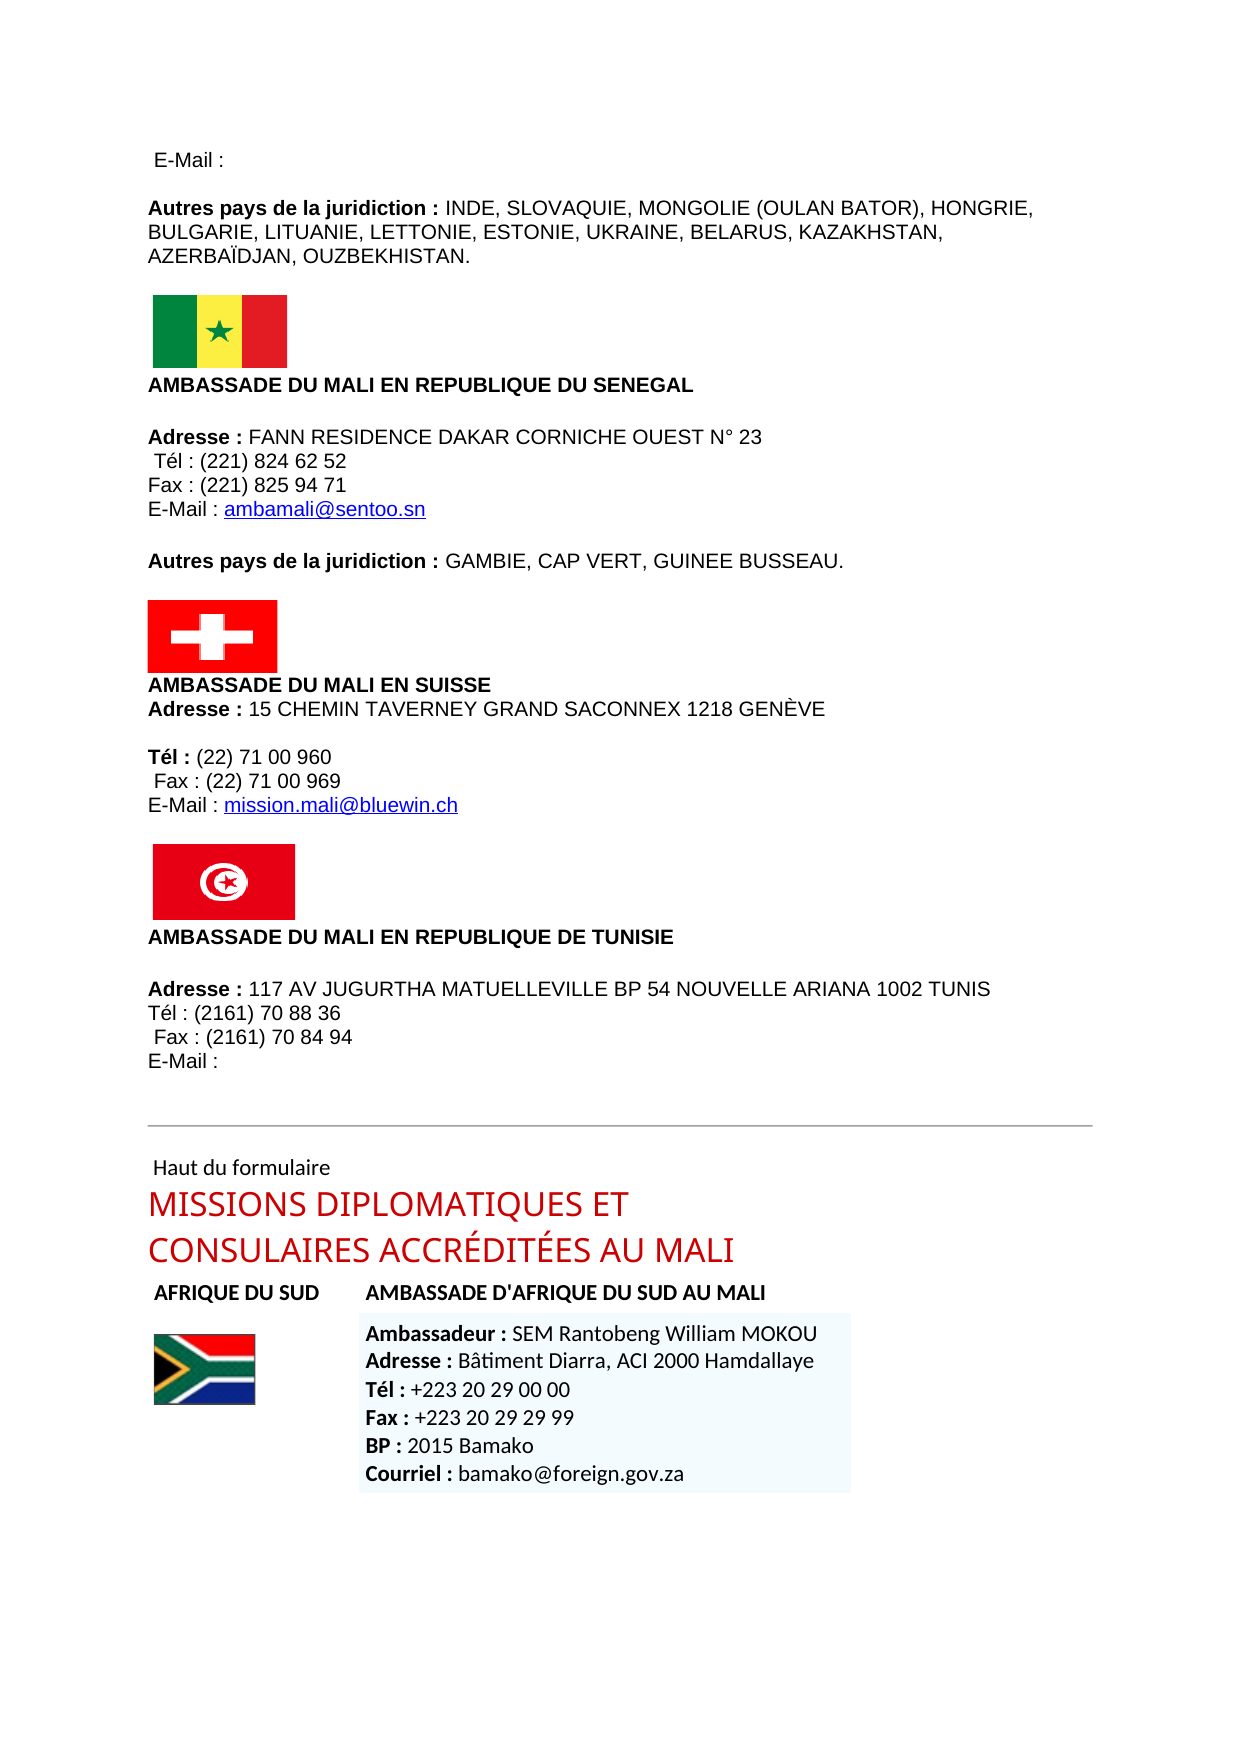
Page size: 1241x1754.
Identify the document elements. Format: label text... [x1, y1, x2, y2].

text E-Mail : [148, 1049, 1093, 1073]
text E-Mail : ambamali@sentoo.sn [148, 497, 1093, 521]
text Adresse : 15 CHEMIN TAVERNEY GRAND SACONNEX 1218 GENÈVE Tél : (22) 71 00 960 [148, 697, 1093, 768]
text AMBASSADE DU MALI EN REPUBLIQUE DU SENEGAL [148, 373, 1093, 397]
text Haut du formulaire [148, 1153, 1093, 1181]
text E-Mail : mission.mali@bluewin.ch [148, 792, 1093, 816]
text Tél : (2161) 70 88 36 [148, 1001, 1093, 1025]
text Tél : (221) 824 62 52 [148, 449, 1093, 473]
text Fax : (22) 71 00 969 [148, 768, 1093, 792]
picture [147, 600, 278, 673]
text AMBASSADE DU MALI EN SUISSE [148, 673, 1093, 697]
text Adresse : FANN RESIDENCE DAKAR CORNICHE OUEST N° 23 [148, 425, 1093, 449]
text Autres pays de la juridiction : GAMBIE, CAP VERT, GUINEE BUSSEAU. [148, 549, 1093, 573]
picture [153, 1334, 256, 1405]
text AMBASSADE DU MALI EN REPUBLIQUE DE TUNISIE [148, 925, 1093, 949]
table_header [148, 1181, 851, 1574]
text Autres pays de la juridiction : INDE, SLOVAQUIE, MONGOLIE (OULAN BATOR), HONGRIE, BULGARIE, LITUANIE, LETTONIE, ESTONIE, UKRAINE, BELARUS, KAZAKHSTAN, AZERBAÏDJAN, OUZBEKHISTAN. [148, 196, 1093, 267]
text E-Mail : [148, 148, 1093, 196]
text Fax : (221) 825 94 71 [148, 473, 1093, 497]
text Fax : (2161) 70 84 94 [148, 1025, 1093, 1049]
text Adresse : 117 AV JUGURTHA MATUELLEVILLE BP 54 NOUVELLE ARIANA 1002 TUNIS [148, 977, 1093, 1001]
picture [152, 844, 296, 920]
picture [152, 295, 288, 368]
